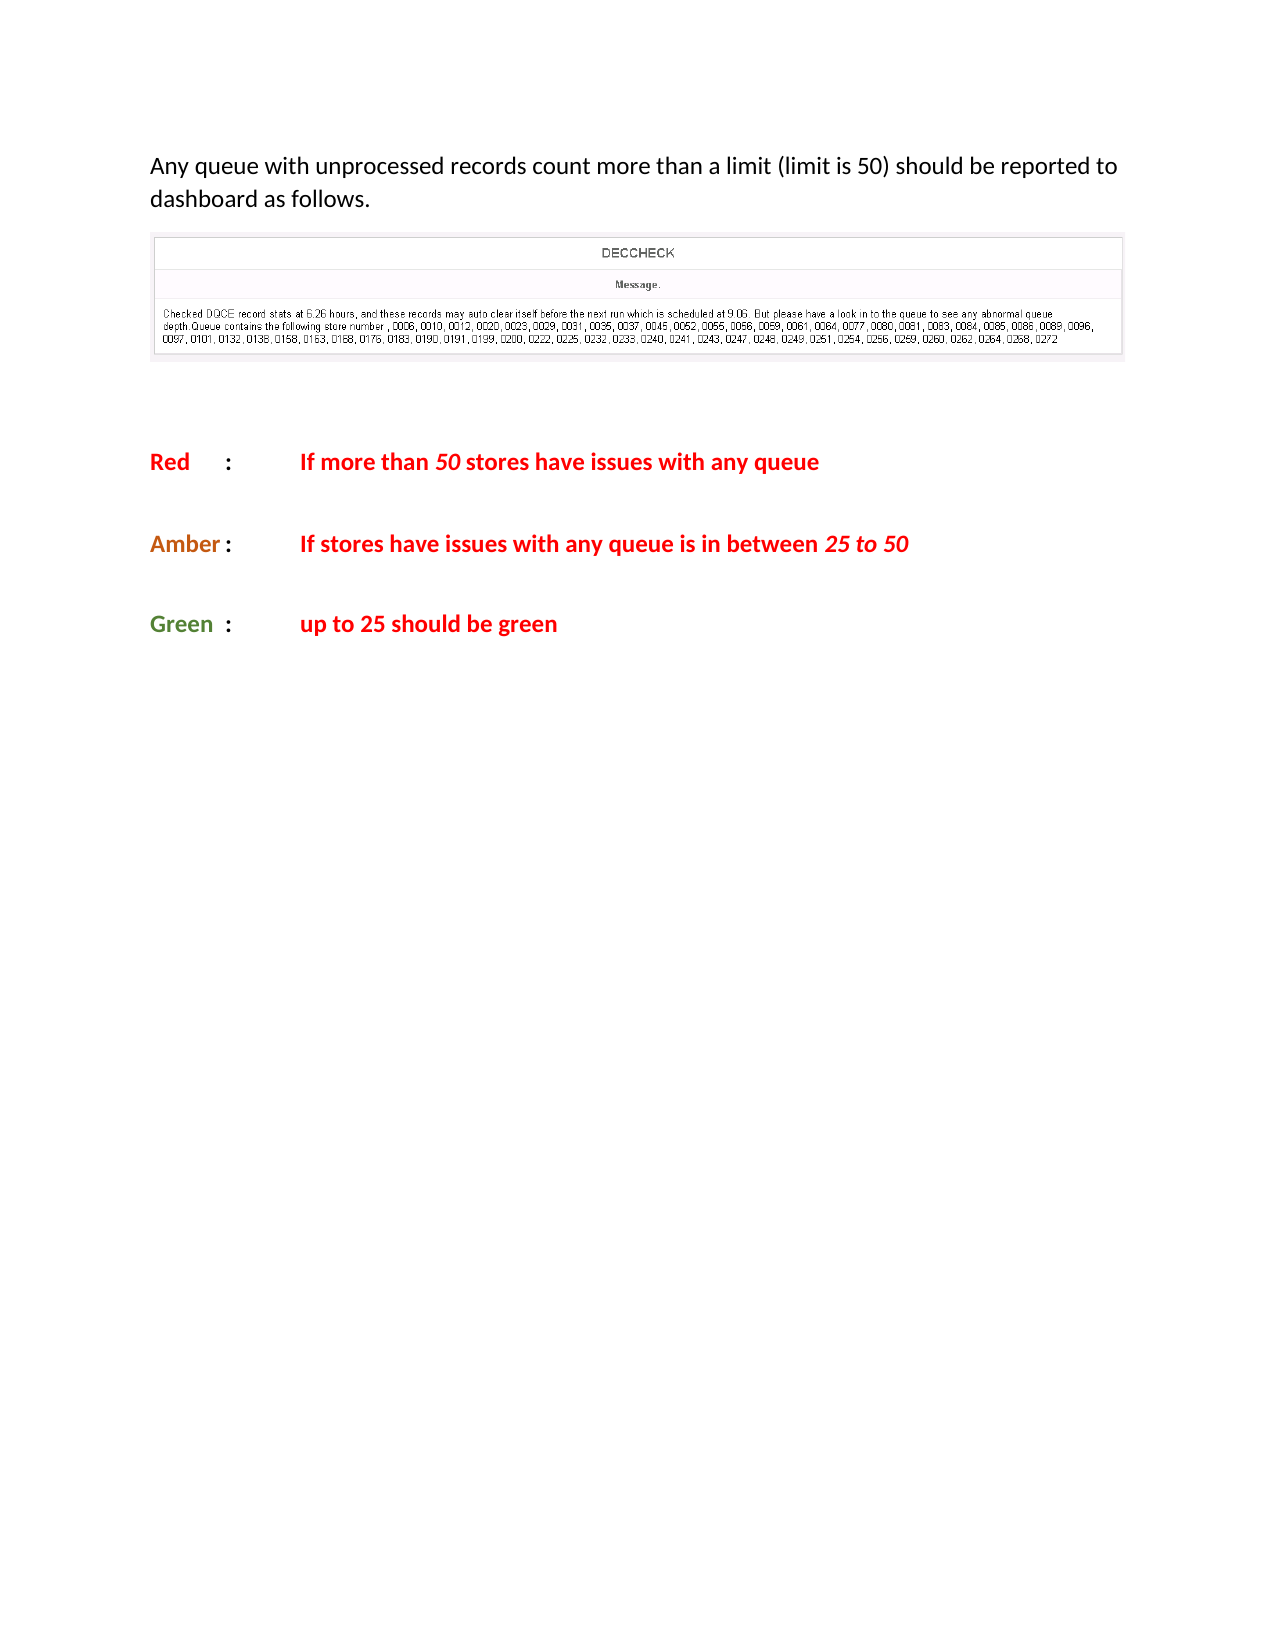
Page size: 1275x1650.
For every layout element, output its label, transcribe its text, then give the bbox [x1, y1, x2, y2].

text Red : If more than 50 stores have issues with any queue [150, 380, 1125, 477]
text Any queue with unprocessed records count more than a limit (limit is 50) should be reported to dashboard as follows. [150, 150, 1125, 213]
picture [150, 232, 1125, 362]
text Green : up to 25 should be green [150, 608, 1125, 639]
text Amber : If stores have issues with any queue is in between 25 to 50 [150, 496, 1125, 589]
